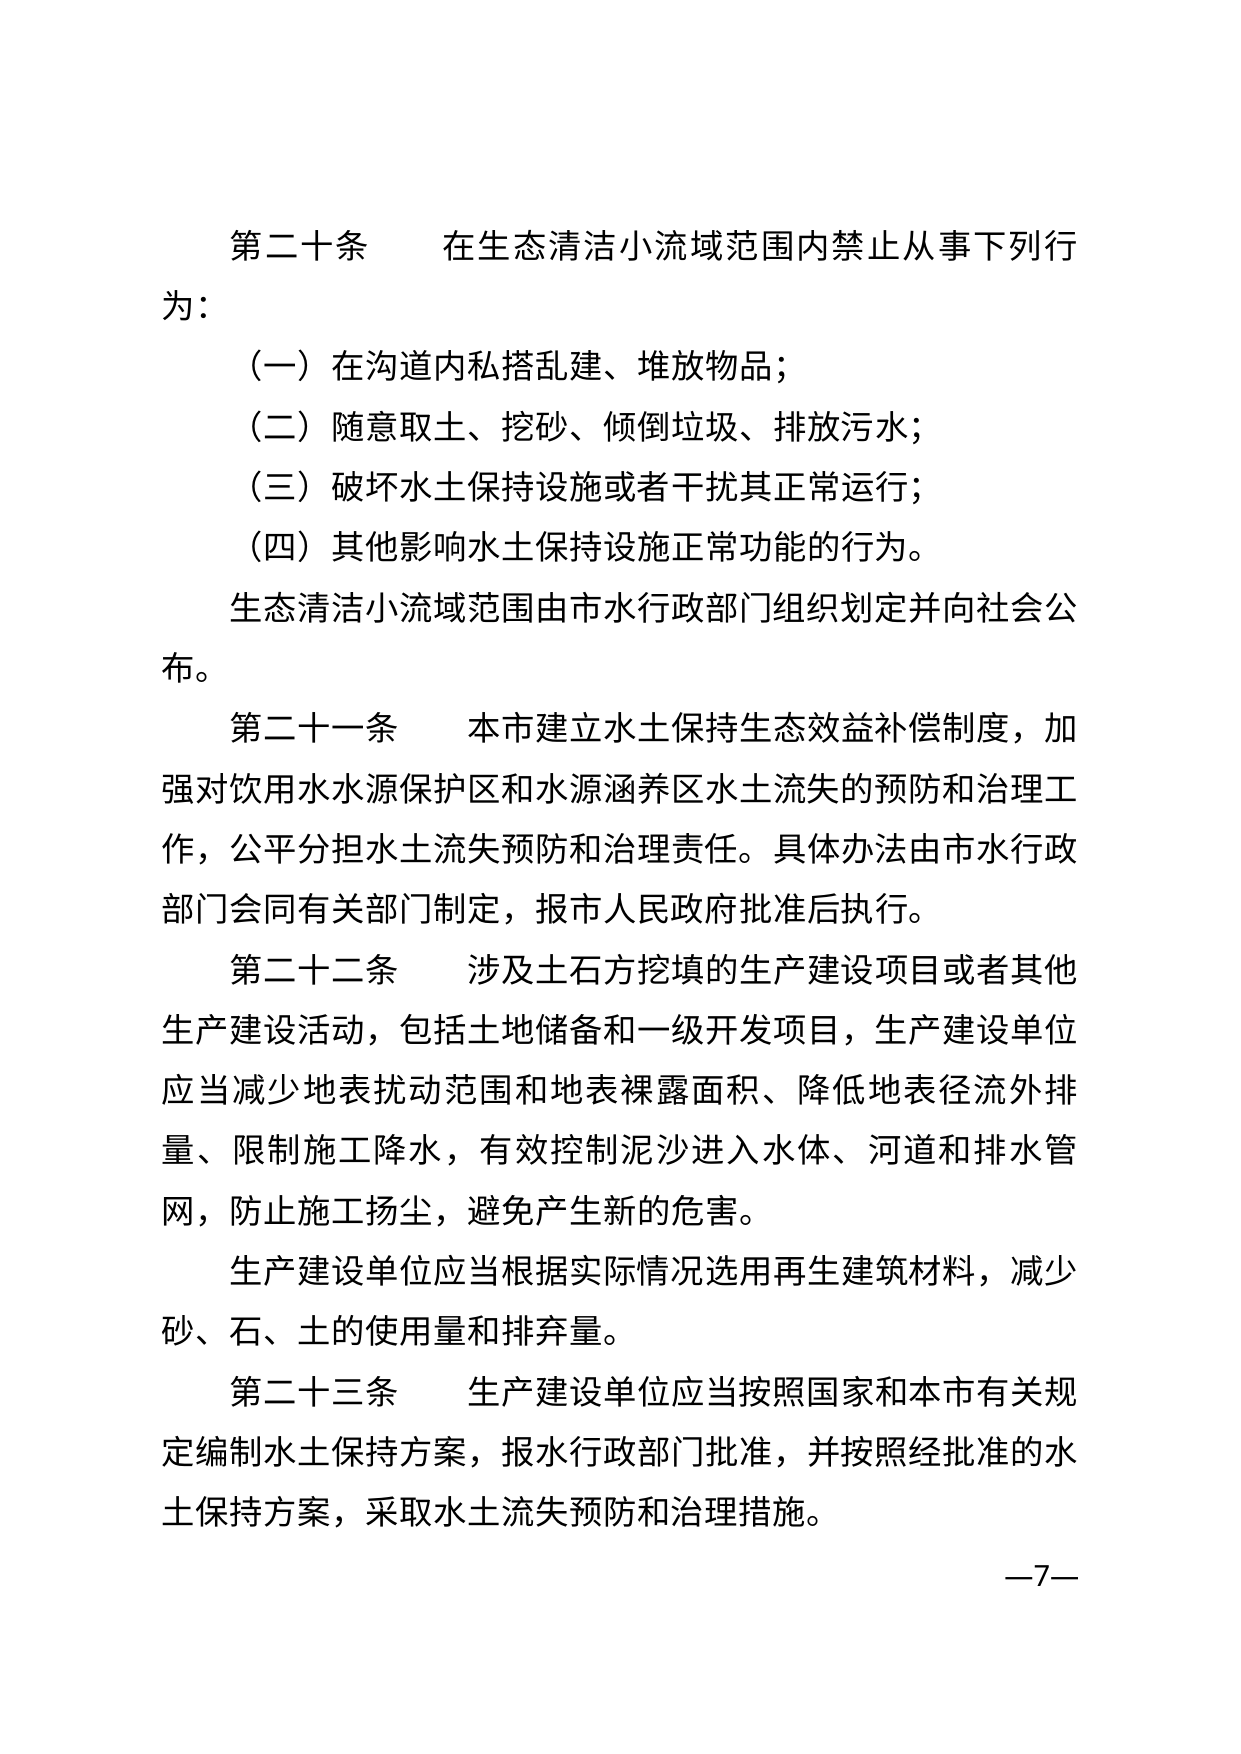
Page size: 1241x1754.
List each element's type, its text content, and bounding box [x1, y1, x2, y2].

text 生态清洁小流域范围由市水行政部门组织划定并向社会公布。 [162, 575, 1078, 696]
text （四）其他影响水土保持设施正常功能的行为。 [162, 515, 1078, 575]
text （三）破坏水土保持设施或者干扰其正常运行； [162, 455, 1078, 515]
text 第二十三条 生产建设单位应当按照国家和本市有关规定编制水土保持方案，报水行政部门批准，并按照经批准的水土保持方案，采取水土流失预防和治理措施。 [162, 1359, 1078, 1540]
text 第二十一条 本市建立水土保持生态效益补偿制度，加强对饮用水水源保护区和水源涵养区水土流失的预防和治理工作，公平分担水土流失预防和治理责任。具体办法由市水行政部门会同有关部门制定，报市人民政府批准后执行。 [162, 696, 1078, 937]
text 第二十条 在生态清洁小流域范围内禁止从事下列行为： [162, 213, 1078, 334]
text （二）随意取土、挖砂、倾倒垃圾、排放污水； [162, 394, 1078, 455]
text 生产建设单位应当根据实际情况选用再生建筑材料，减少砂、石、土的使用量和排弃量。 [162, 1239, 1078, 1359]
text （一）在沟道内私搭乱建、堆放物品； [162, 334, 1078, 394]
text 第二十二条 涉及土石方挖填的生产建设项目或者其他生产建设活动，包括土地储备和一级开发项目，生产建设单位应当减少地表扰动范围和地表裸露面积、降低地表径流外排量、限制施工降水，有效控制泥沙进入水体、河道和排水管网，防止施工扬尘，避免产生新的危害。 [162, 937, 1078, 1239]
